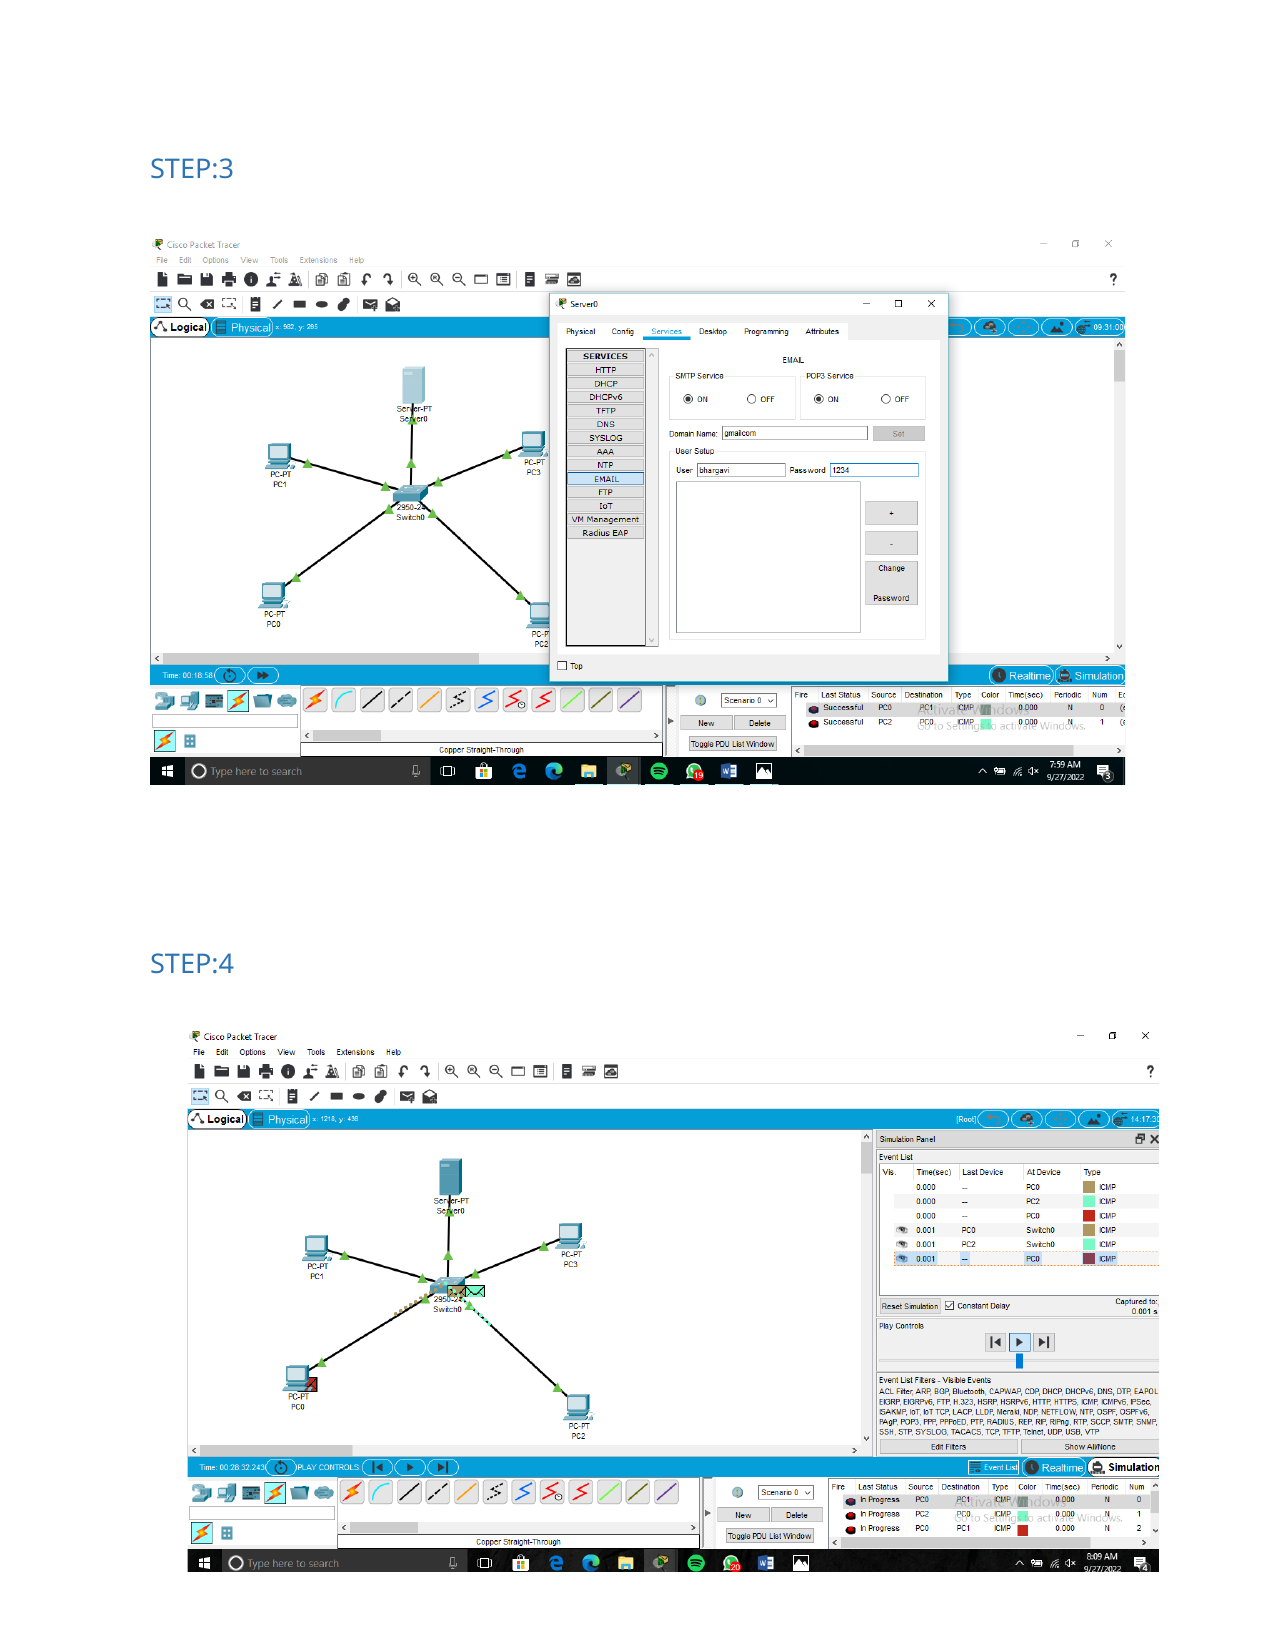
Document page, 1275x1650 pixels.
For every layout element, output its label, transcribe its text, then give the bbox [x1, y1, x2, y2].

picture [258, 673, 267, 678]
subtitle STEP:3 [150, 150, 1125, 187]
picture [1113, 1118, 1121, 1127]
picture [1026, 1461, 1038, 1474]
picture [1076, 326, 1084, 335]
picture [1021, 1114, 1033, 1124]
picture [187, 1028, 1159, 1572]
picture [1059, 670, 1071, 681]
picture [984, 322, 996, 332]
picture [150, 685, 1125, 785]
picture [993, 669, 1005, 682]
picture [150, 236, 1125, 681]
subtitle STEP:4 [150, 944, 1125, 981]
